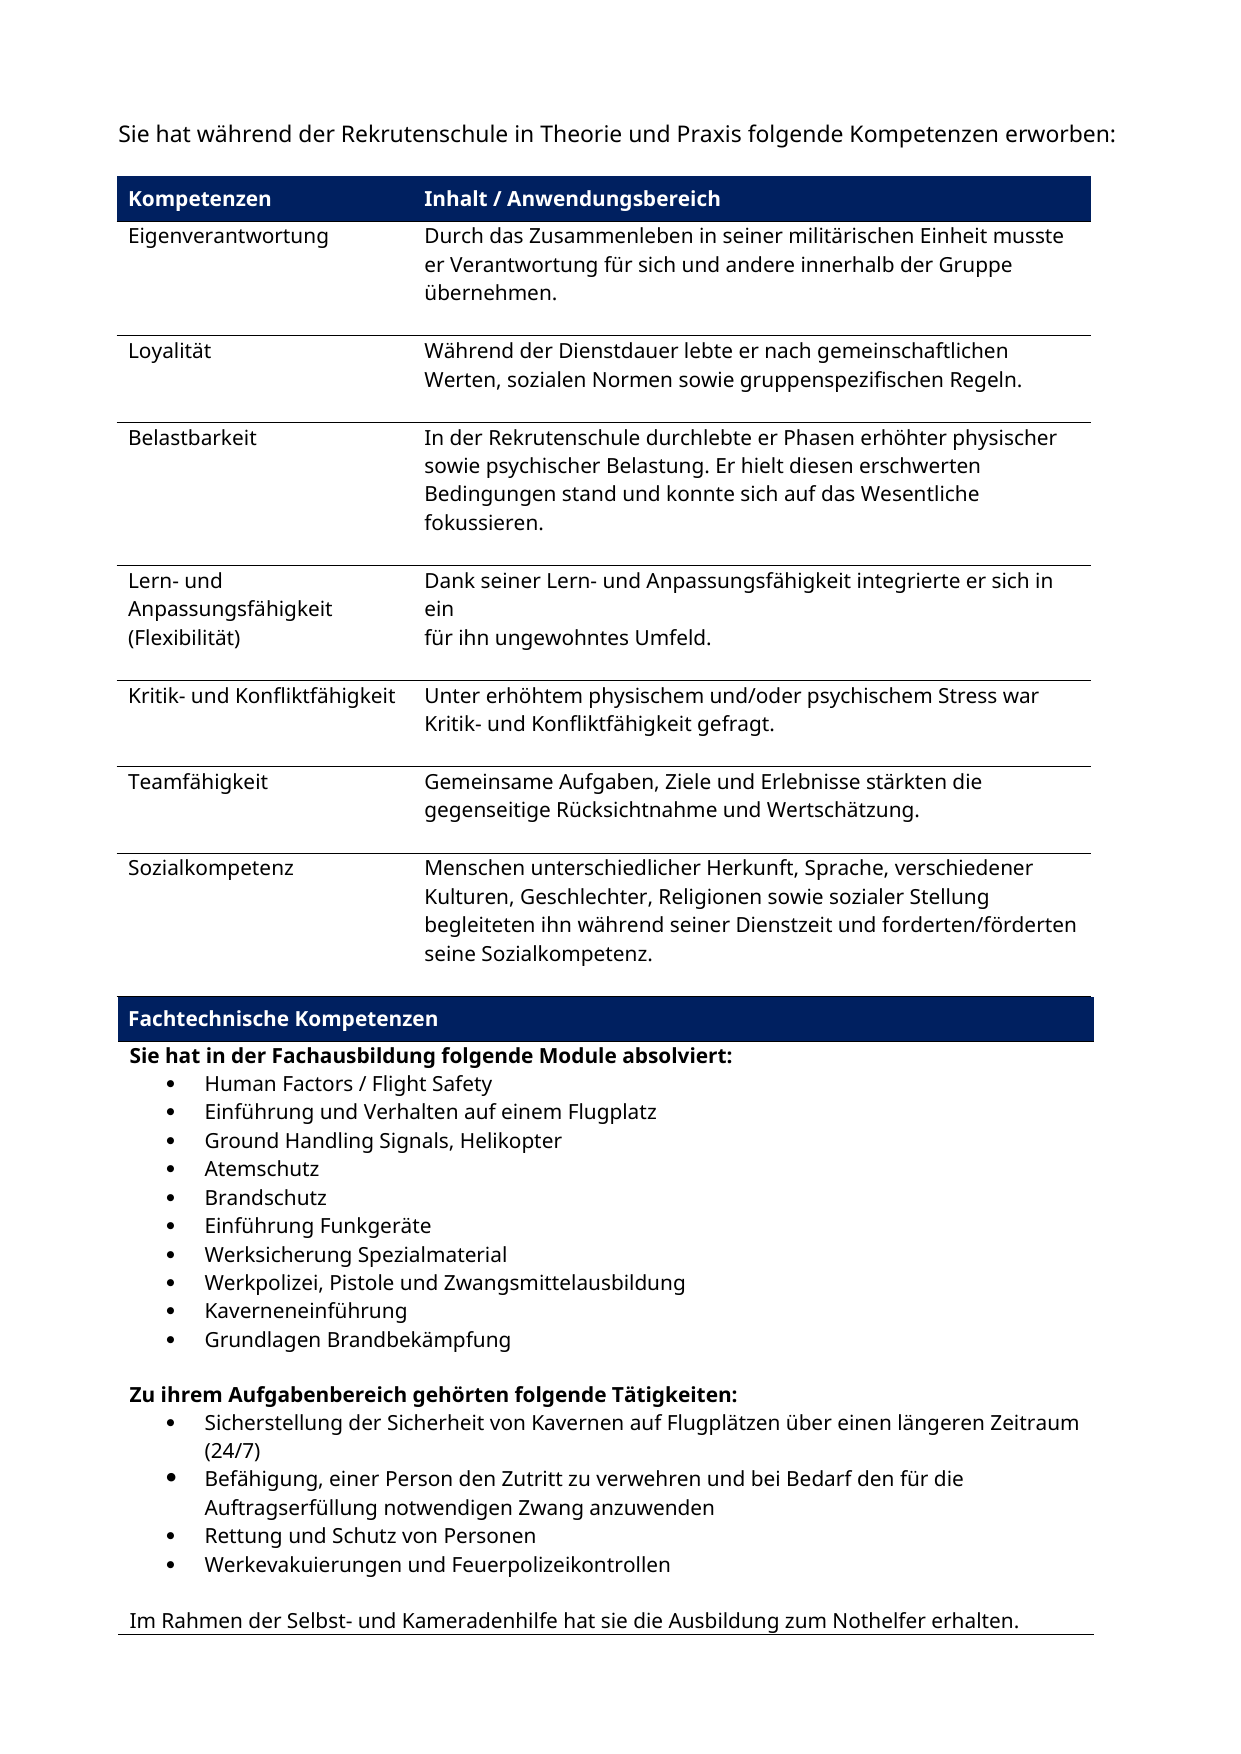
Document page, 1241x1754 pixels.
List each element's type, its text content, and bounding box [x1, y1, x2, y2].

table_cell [118, 1042, 1094, 1634]
table_cell Menschen unterschiedlicher Herkunft, Sprache, verschiedener Kulturen, Geschlechter, Religionen sowie sozialer Stellung begleiteten ihn während seiner Dienstzeit und forderten/förderten seine Sozialkompetenz. [413, 854, 1091, 996]
table_cell Eigenverantwortung [117, 222, 413, 335]
table_cell Sozialkompetenz [117, 854, 413, 996]
table_header Inhalt / Anwendungsbereich [413, 176, 1091, 221]
table_header Kompetenzen [117, 176, 413, 221]
table_cell Gemeinsame Aufgaben, Ziele und Erlebnisse stärkten die gegenseitige Rücksichtnahme und Wertschätzung. [413, 767, 1091, 852]
table_header Fachtechnische Kompetenzen [118, 997, 1094, 1041]
table_cell Dank seiner Lern- und Anpassungsfähigkeit integrierte er sich in ein für ihn ungewohntes Umfeld. [413, 566, 1091, 680]
table_cell Während der Dienstdauer lebte er nach gemeinschaftlichen Werten, sozialen Normen sowie gruppenspezifischen Regeln. [413, 336, 1091, 422]
text Sie hat während der Rekrutenschule in Theorie und Praxis folgende Kompetenzen erworben: [118, 118, 1122, 149]
table_cell Unter erhöhtem physischem und/oder psychischem Stress war Kritik- und Konfliktfähigkeit gefragt. [413, 681, 1091, 766]
table_cell Lern- und Anpassungsfähigkeit (Flexibilität) [117, 566, 413, 680]
table_cell Durch das Zusammenleben in seiner militärischen Einheit musste er Verantwortung für sich und andere innerhalb der Gruppe übernehmen. [413, 222, 1091, 335]
table_cell Belastbarkeit [117, 423, 413, 565]
table_cell Loyalität [117, 336, 413, 422]
table_cell In der Rekrutenschule durchlebte er Phasen erhöhter physischer sowie psychischer Belastung. Er hielt diesen erschwerten Bedingungen stand und konnte sich auf das Wesentliche fokussieren. [413, 423, 1091, 565]
table_cell Kritik- und Konfliktfähigkeit [117, 681, 413, 766]
table_cell Teamfähigkeit [117, 767, 413, 852]
